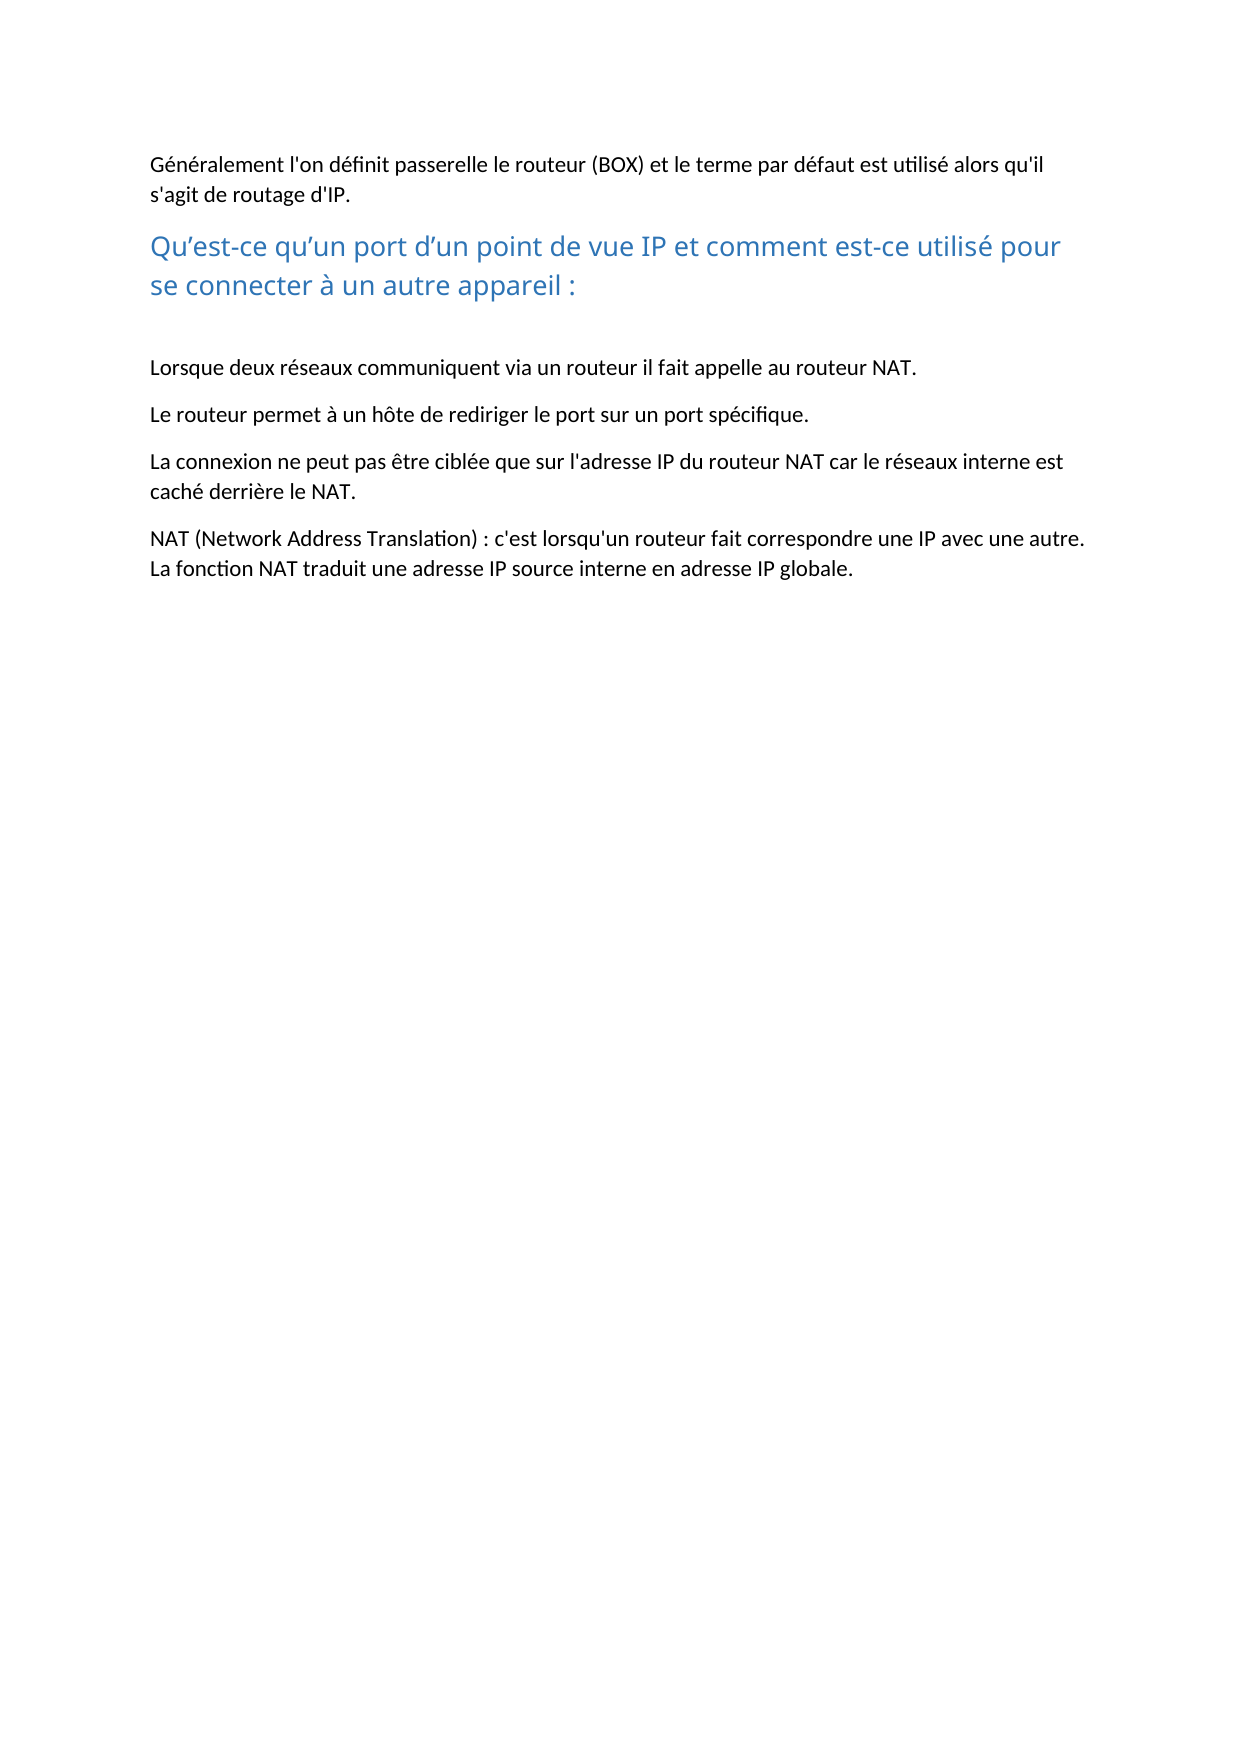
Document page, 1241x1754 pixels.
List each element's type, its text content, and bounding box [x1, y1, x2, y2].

subtitle Qu’est-ce qu’un port d’un point de vue IP et comment est-ce utilisé pour se connecter à un autre appareil : [150, 227, 1090, 304]
text Généralement l'on définit passerelle le routeur (BOX) et le terme par défaut est utilisé alors qu'il s'agit de routage d'IP. [150, 150, 1090, 208]
text La connexion ne peut pas être ciblée que sur l'adresse IP du routeur NAT car le réseaux interne est caché derrière le NAT. [150, 447, 1090, 506]
text Lorsque deux réseaux communiquent via un routeur il fait appelle au routeur NAT. [150, 353, 1090, 382]
text NAT (Network Address Translation) : c'est lorsqu'un routeur fait correspondre une IP avec une autre. La fonction NAT traduit une adresse IP source interne en adresse IP globale. [150, 524, 1090, 583]
text Le routeur permet à un hôte de rediriger le port sur un port spécifique. [150, 400, 1090, 428]
